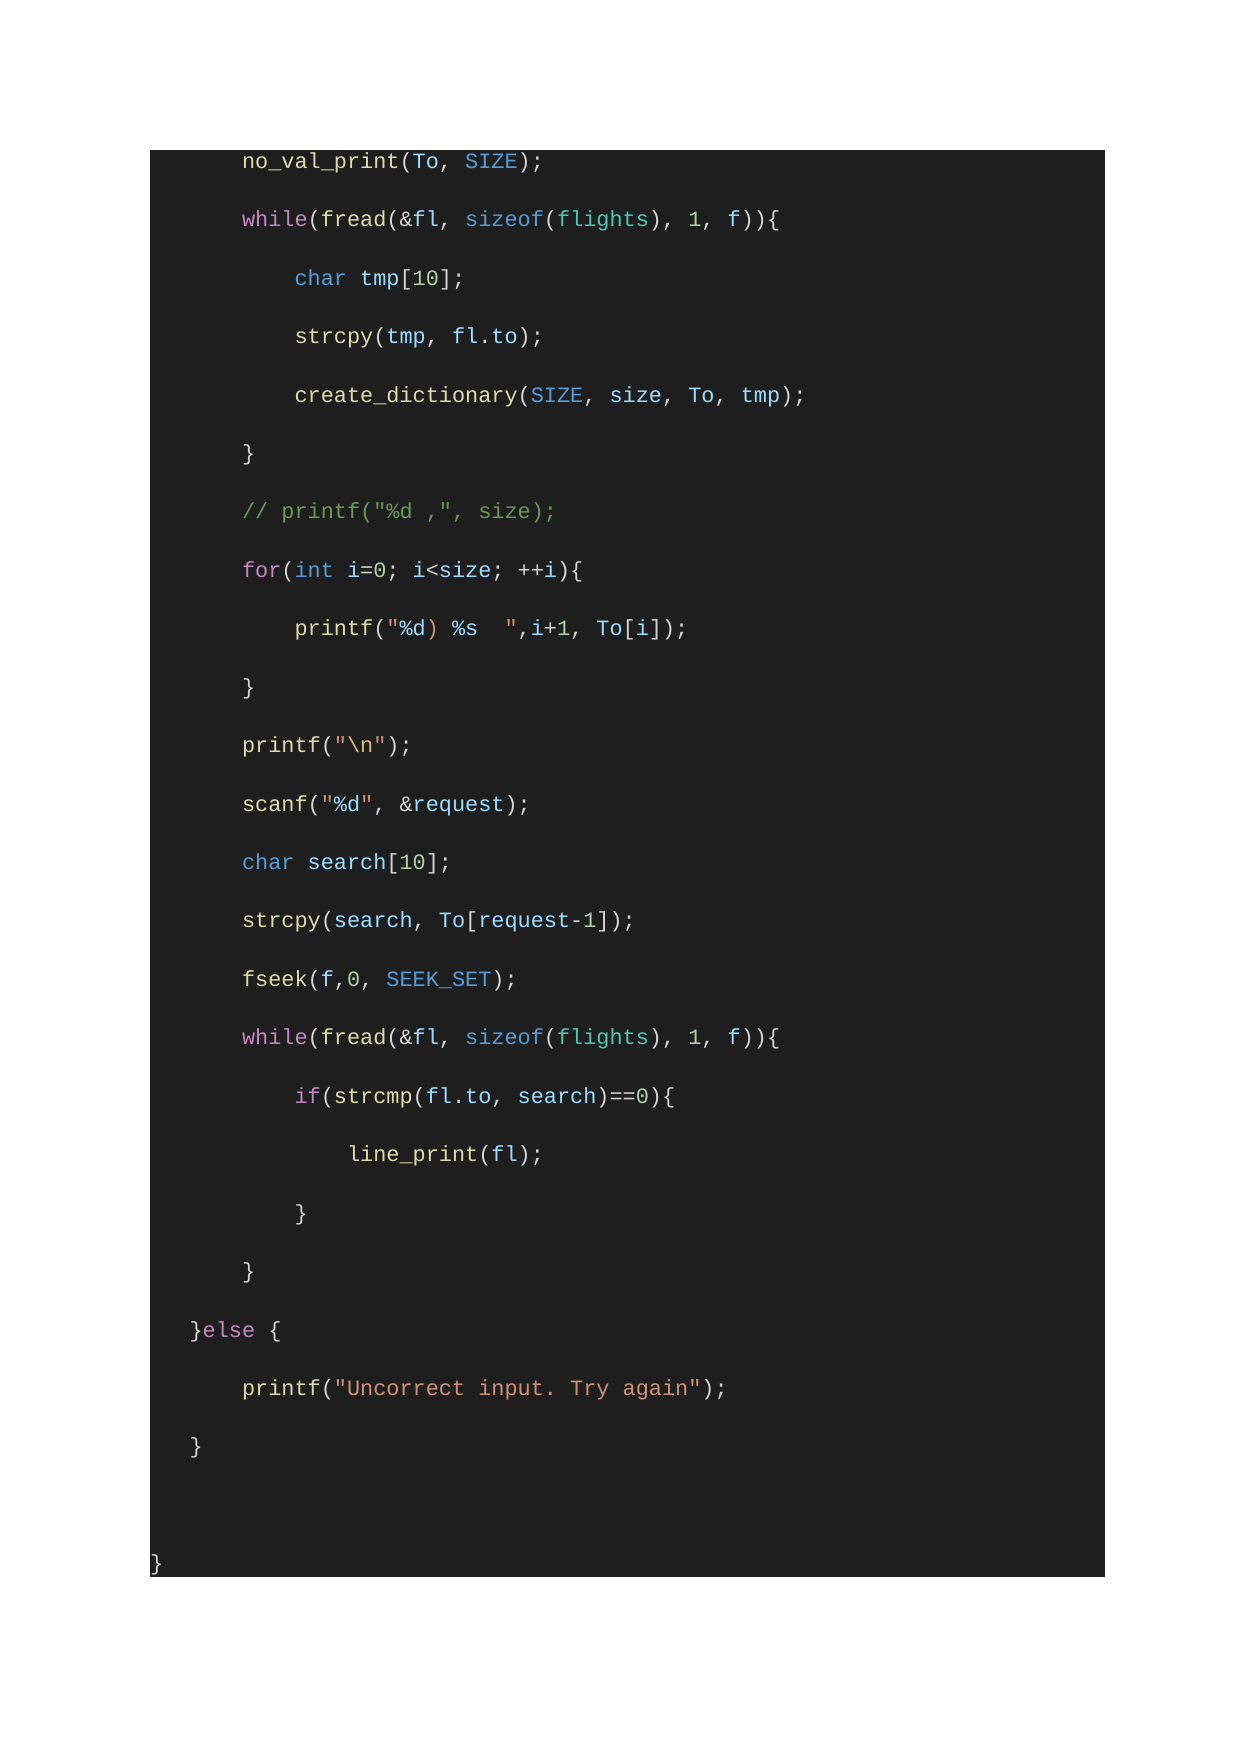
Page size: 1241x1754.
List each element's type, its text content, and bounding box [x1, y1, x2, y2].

text if(strcmp(fl.to, search)==0){ [150, 1085, 1105, 1110]
text } [150, 1260, 1105, 1285]
text no_val_print(To, SIZE); [150, 150, 1105, 175]
text printf("Uncorrect input. Try again"); [150, 1377, 1105, 1402]
text printf("%d) %s ",i+1, To[i]); [150, 617, 1105, 642]
text fseek(f,0, SEEK_SET); [150, 968, 1105, 993]
text } [150, 1436, 1105, 1460]
text } [150, 442, 1105, 467]
text while(fread(&fl, sizeof(flights), 1, f)){ [150, 1027, 1105, 1051]
text }else { [150, 1319, 1105, 1343]
text } [150, 1552, 1105, 1577]
text strcpy(search, To[request-1]); [150, 910, 1105, 934]
text char search[10]; [150, 851, 1105, 876]
text scanf("%d", &request); [150, 793, 1105, 818]
text } [150, 1202, 1105, 1227]
text for(int i=0; i<size; ++i){ [150, 559, 1105, 584]
text } [150, 676, 1105, 701]
text printf("\n"); [150, 734, 1105, 759]
text char tmp[10]; [150, 267, 1105, 292]
text line_print(fl); [150, 1143, 1105, 1168]
text create_dictionary(SIZE, size, To, tmp); [150, 384, 1105, 408]
text // printf("%d ,", size); [150, 501, 1105, 525]
text strcpy(tmp, fl.to); [150, 325, 1105, 350]
text while(fread(&fl, sizeof(flights), 1, f)){ [150, 208, 1105, 233]
